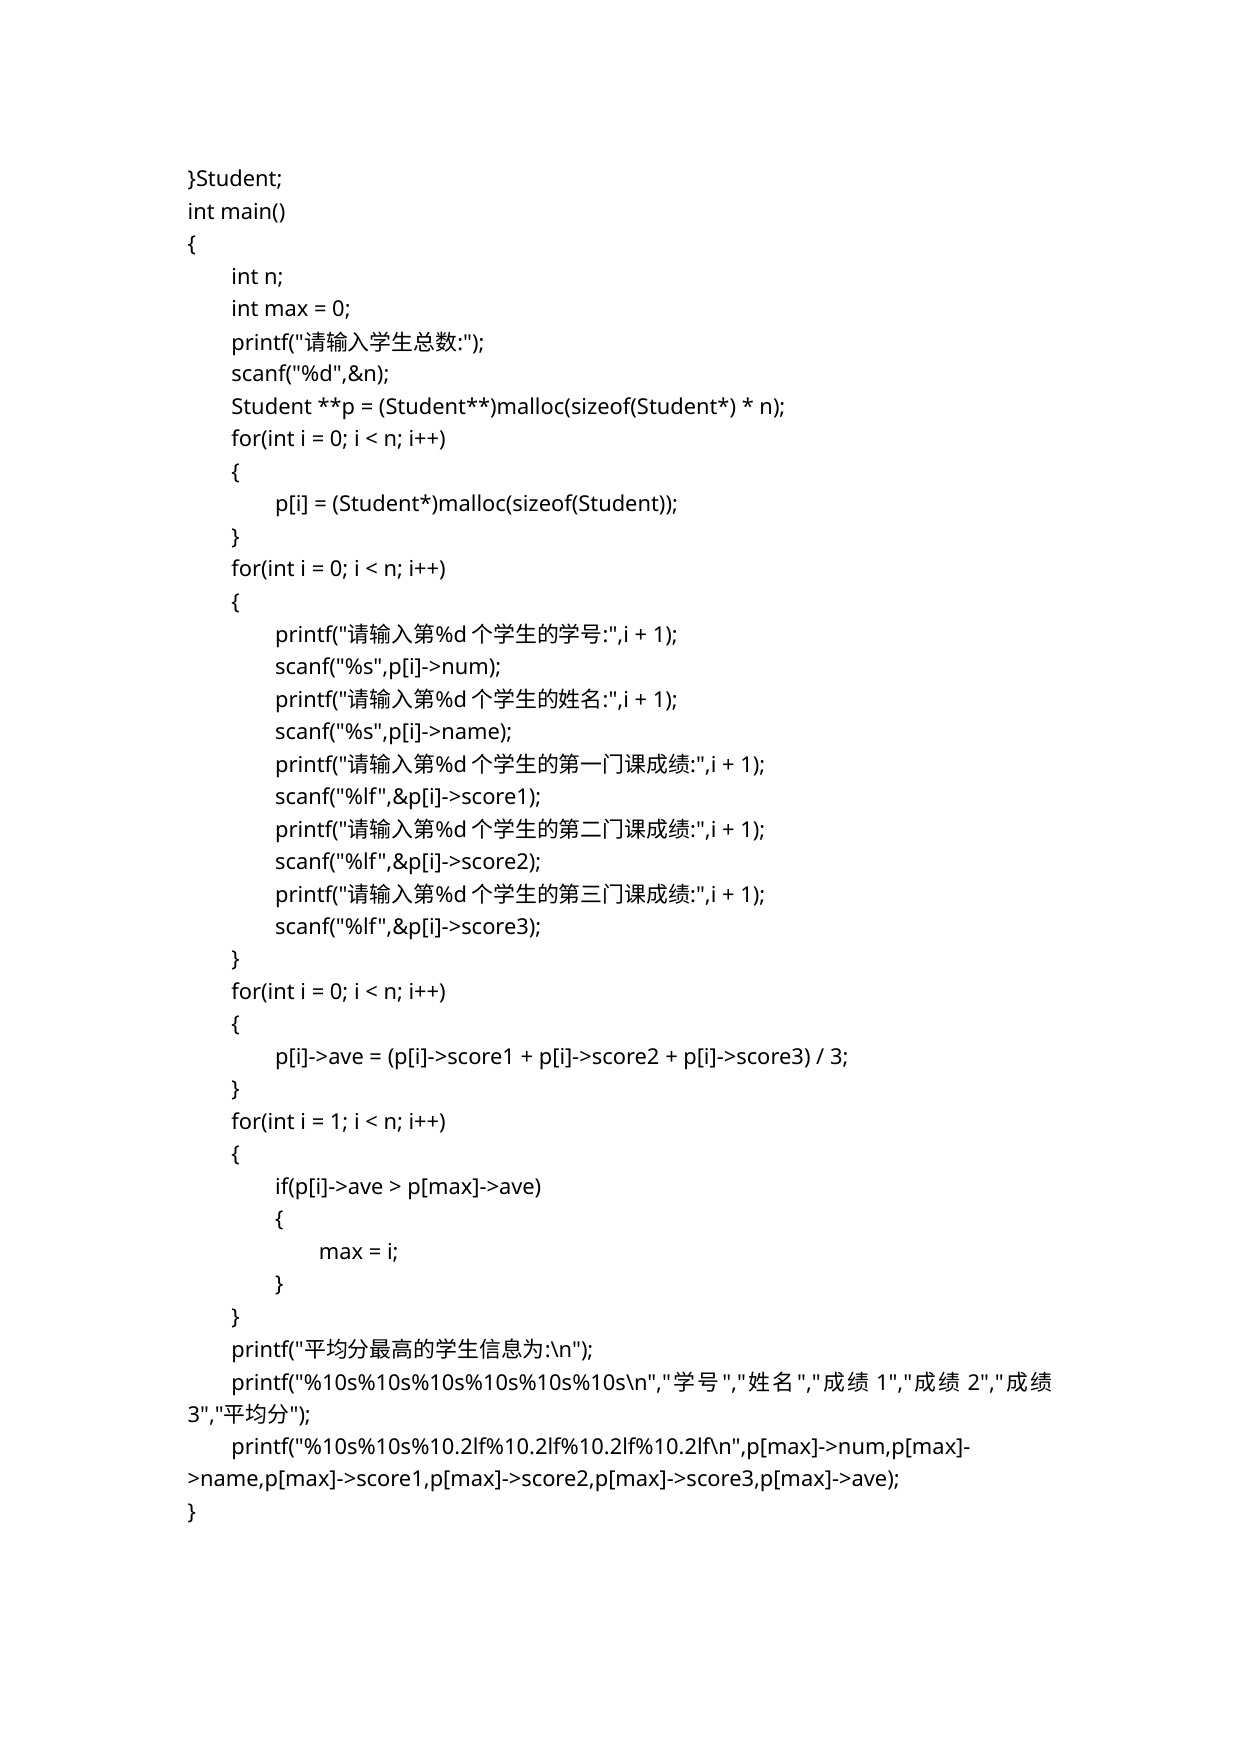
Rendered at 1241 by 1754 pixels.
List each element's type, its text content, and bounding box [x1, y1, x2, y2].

text { [187, 1137, 1053, 1169]
text int main() [187, 194, 1053, 227]
text printf("%10s%10s%10.2lf%10.2lf%10.2lf%10.2lf\n",p[max]->num,p[max]->name,p[max]->score1,p[max]->score2,p[max]->score3,p[max]->ave); [187, 1429, 1053, 1494]
text printf("%10s%10s%10s%10s%10s%10s\n","学号","姓名","成绩1","成绩2","成绩3","平均分"); [187, 1364, 1053, 1429]
text } [187, 1299, 1053, 1332]
text printf("平均分最高的学生信息为:\n"); [187, 1332, 1053, 1364]
text } [187, 1494, 1053, 1527]
text { [187, 584, 1053, 617]
text scanf("%s",p[i]->num); [187, 649, 1053, 682]
text scanf("%lf",&p[i]->score3); [187, 909, 1053, 942]
text if(p[i]->ave > p[max]->ave) [187, 1169, 1053, 1202]
text scanf("%d",&n); [187, 357, 1053, 389]
text for(int i = 0; i < n; i++) [187, 422, 1053, 454]
text Student **p = (Student**)malloc(sizeof(Student*) * n); [187, 389, 1053, 422]
text { [187, 227, 1053, 259]
text for(int i = 0; i < n; i++) [187, 974, 1053, 1007]
text scanf("%s",p[i]->name); [187, 714, 1053, 747]
text max = i; [187, 1234, 1053, 1267]
text { [187, 1202, 1053, 1234]
text printf("请输入第%d个学生的第三门课成绩:",i + 1); [187, 877, 1053, 909]
text } [187, 519, 1053, 552]
text for(int i = 1; i < n; i++) [187, 1104, 1053, 1137]
text p[i] = (Student*)malloc(sizeof(Student)); [187, 487, 1053, 519]
text }Student; [187, 162, 1053, 194]
text } [187, 1267, 1053, 1299]
text { [187, 454, 1053, 487]
text printf("请输入第%d个学生的学号:",i + 1); [187, 617, 1053, 649]
text printf("请输入第%d个学生的第二门课成绩:",i + 1); [187, 812, 1053, 844]
text scanf("%lf",&p[i]->score1); [187, 779, 1053, 812]
text for(int i = 0; i < n; i++) [187, 552, 1053, 584]
text scanf("%lf",&p[i]->score2); [187, 844, 1053, 877]
text } [187, 1072, 1053, 1104]
text int n; [187, 259, 1053, 292]
text p[i]->ave = (p[i]->score1 + p[i]->score2 + p[i]->score3) / 3; [187, 1039, 1053, 1072]
text printf("请输入学生总数:"); [187, 324, 1053, 357]
text } [187, 942, 1053, 974]
text printf("请输入第%d个学生的姓名:",i + 1); [187, 682, 1053, 714]
text { [187, 1007, 1053, 1039]
text int max = 0; [187, 292, 1053, 324]
text printf("请输入第%d个学生的第一门课成绩:",i + 1); [187, 747, 1053, 779]
